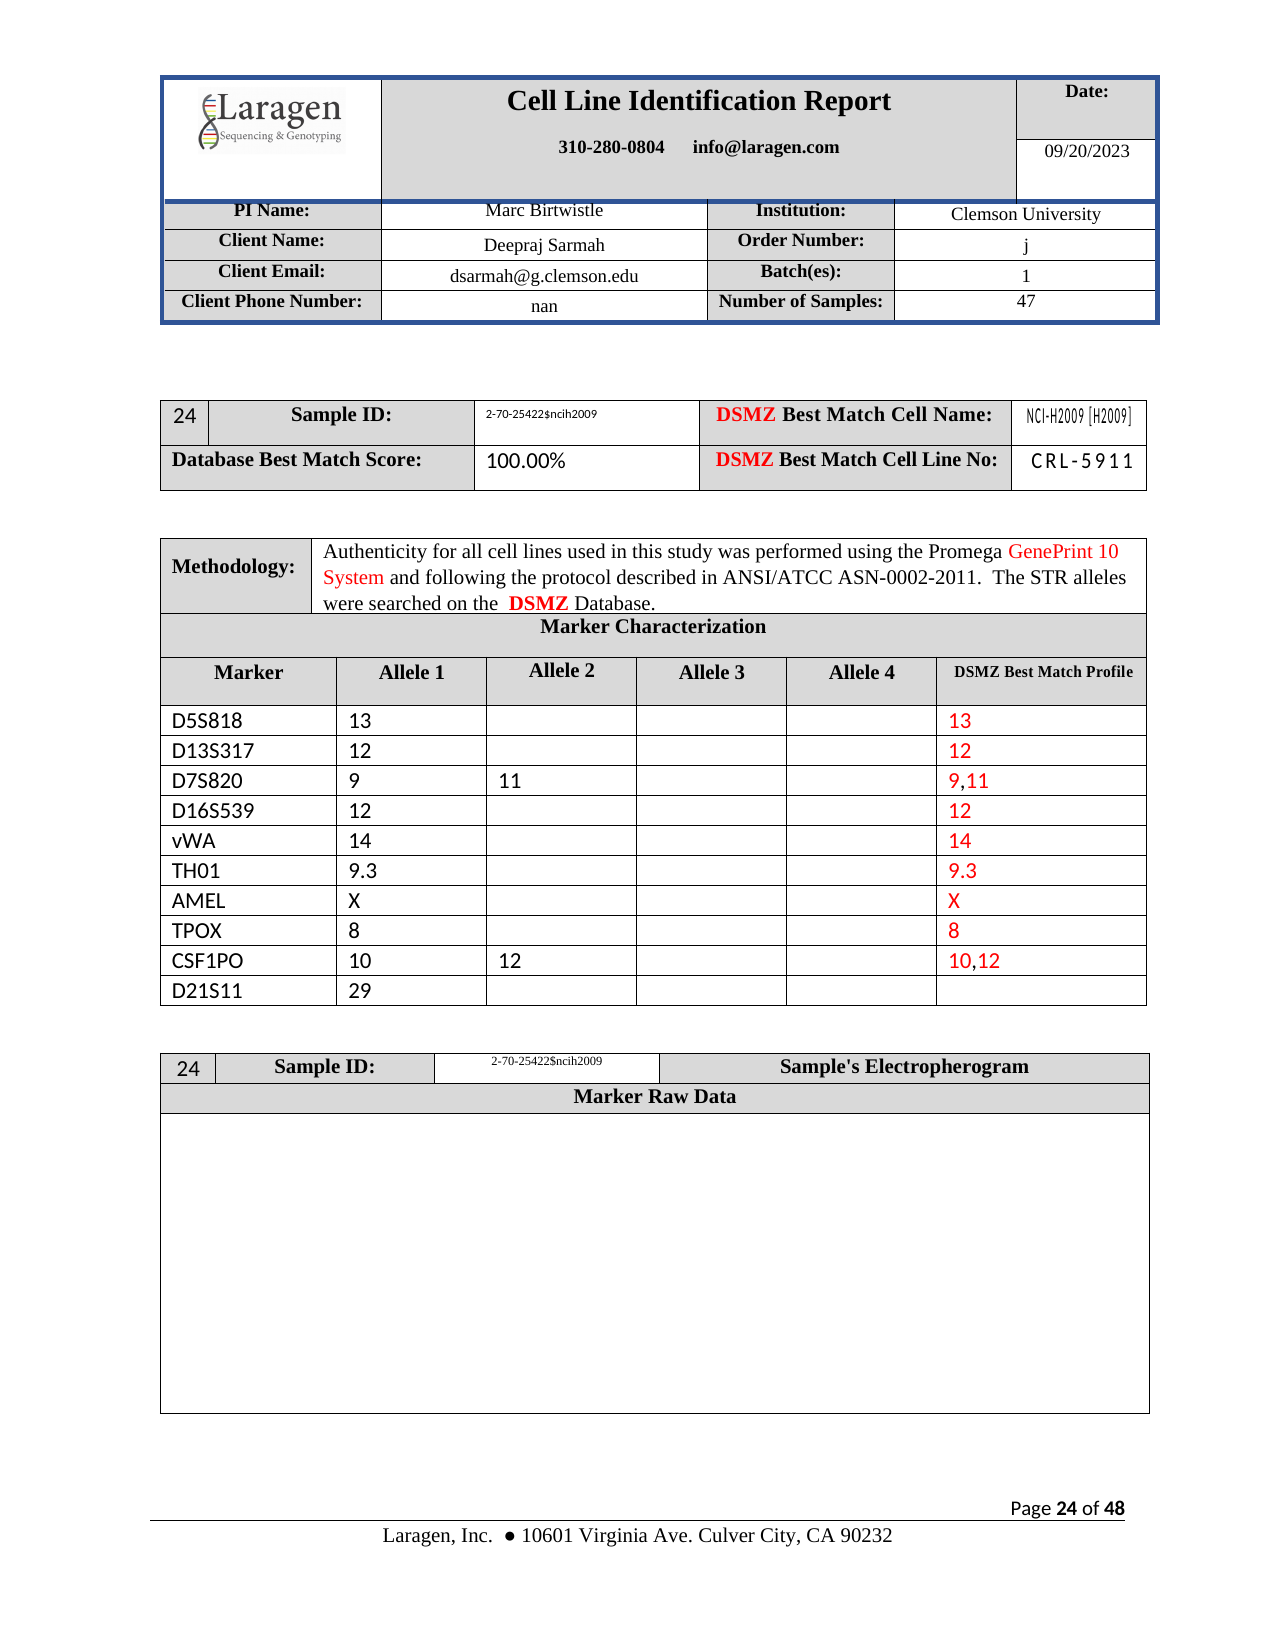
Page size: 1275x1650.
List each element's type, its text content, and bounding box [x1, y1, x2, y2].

table_cell [637, 886, 786, 915]
table_cell Marker [161, 658, 336, 705]
table_cell [487, 736, 636, 765]
table_cell [487, 916, 636, 945]
table_header 2-70-25422$ncih2009 [435, 1054, 659, 1083]
table_cell [487, 826, 636, 855]
table_cell 8 [337, 916, 486, 945]
table_cell 12 [937, 736, 1146, 765]
table_cell 29 [337, 976, 486, 1005]
table_cell Marker Characterization [161, 614, 1146, 657]
table_header 24 [161, 1054, 215, 1083]
table_cell 12 [487, 946, 636, 975]
table_header Sample ID: [209, 401, 474, 445]
table_cell [487, 856, 636, 885]
table_cell TPOX [161, 916, 336, 945]
table_cell 9.3 [337, 856, 486, 885]
table_cell 9 [337, 766, 486, 795]
table_cell CSF1PO [161, 946, 336, 975]
table_cell 100.00% [475, 446, 699, 490]
table_cell 9,11 [937, 766, 1146, 795]
table_header 2-70-25422$ncih2009 [475, 401, 699, 445]
table_cell [637, 826, 786, 855]
table_cell [637, 706, 786, 735]
table_cell [787, 736, 936, 765]
table_cell [637, 856, 786, 885]
table_cell [637, 766, 786, 795]
table_cell AMEL [161, 886, 336, 915]
table_cell D21S11 [161, 976, 336, 1005]
table_cell [787, 856, 936, 885]
table_cell 11 [487, 766, 636, 795]
table_cell Marker Raw Data [161, 1084, 1149, 1113]
table_header Authenticity for all cell lines used in this study was performed using the Promega and following the protocol described in ANSI/ATCC ASN-0002-2011. The STR alleles were searched on the DSMZ Database. [312, 539, 1146, 613]
table_cell [787, 826, 936, 855]
table_cell 8 [937, 916, 1146, 945]
table_cell 12 [937, 796, 1146, 825]
table_header Sample's Electropherogram [660, 1054, 1149, 1083]
table_cell [787, 766, 936, 795]
table_cell [637, 796, 786, 825]
table_cell 13 [337, 706, 486, 735]
table_cell 10,12 [937, 946, 1146, 975]
table_cell X [337, 886, 486, 915]
table_cell [637, 736, 786, 765]
table_cell 10 [337, 946, 486, 975]
table_cell D16S539 [161, 796, 336, 825]
table_cell DSMZ Best Match Cell Line No: [700, 446, 1011, 490]
table_cell [487, 886, 636, 915]
table_cell Allele 4 [787, 658, 936, 705]
table_cell [487, 706, 636, 735]
table_cell [787, 946, 936, 975]
table_cell 12 [337, 796, 486, 825]
table_cell [487, 976, 636, 1005]
picture [197, 86, 346, 155]
table_cell 13 [937, 706, 1146, 735]
table_header NCI-H2009 [H2009] [1012, 401, 1146, 445]
table_cell 12 [337, 736, 486, 765]
table_header DSMZ Best Match Cell Name: [700, 401, 1011, 445]
table_cell D13S317 [161, 736, 336, 765]
table_cell Allele 2 [487, 658, 636, 705]
table_cell [637, 916, 786, 945]
table_cell D5S818 [161, 706, 336, 735]
table_header 24 [161, 401, 208, 445]
table_cell Database Best Match Score: [161, 446, 474, 490]
table_cell [161, 1114, 1149, 1413]
table_cell X [937, 886, 1146, 915]
table_cell [787, 916, 936, 945]
table_cell Allele 3 [637, 658, 786, 705]
table_cell DSMZ Best Match Profile [937, 658, 1146, 705]
table_cell 14 [937, 826, 1146, 855]
table_cell [787, 886, 936, 915]
table_cell CRL-5911 [1012, 446, 1146, 490]
table_cell [787, 976, 936, 1005]
table_cell Allele 1 [337, 658, 486, 705]
table_cell D7S820 [161, 766, 336, 795]
table_cell vWA [161, 826, 336, 855]
table_cell 14 [337, 826, 486, 855]
table_cell [787, 796, 936, 825]
table_header Sample ID: [216, 1054, 434, 1083]
table_cell TH01 [161, 856, 336, 885]
table_cell [487, 796, 636, 825]
table_cell [637, 946, 786, 975]
table_cell [937, 976, 1146, 1005]
table_cell [637, 976, 786, 1005]
table_header Methodology: [161, 539, 311, 613]
table_cell 9.3 [937, 856, 1146, 885]
table_cell [787, 706, 936, 735]
